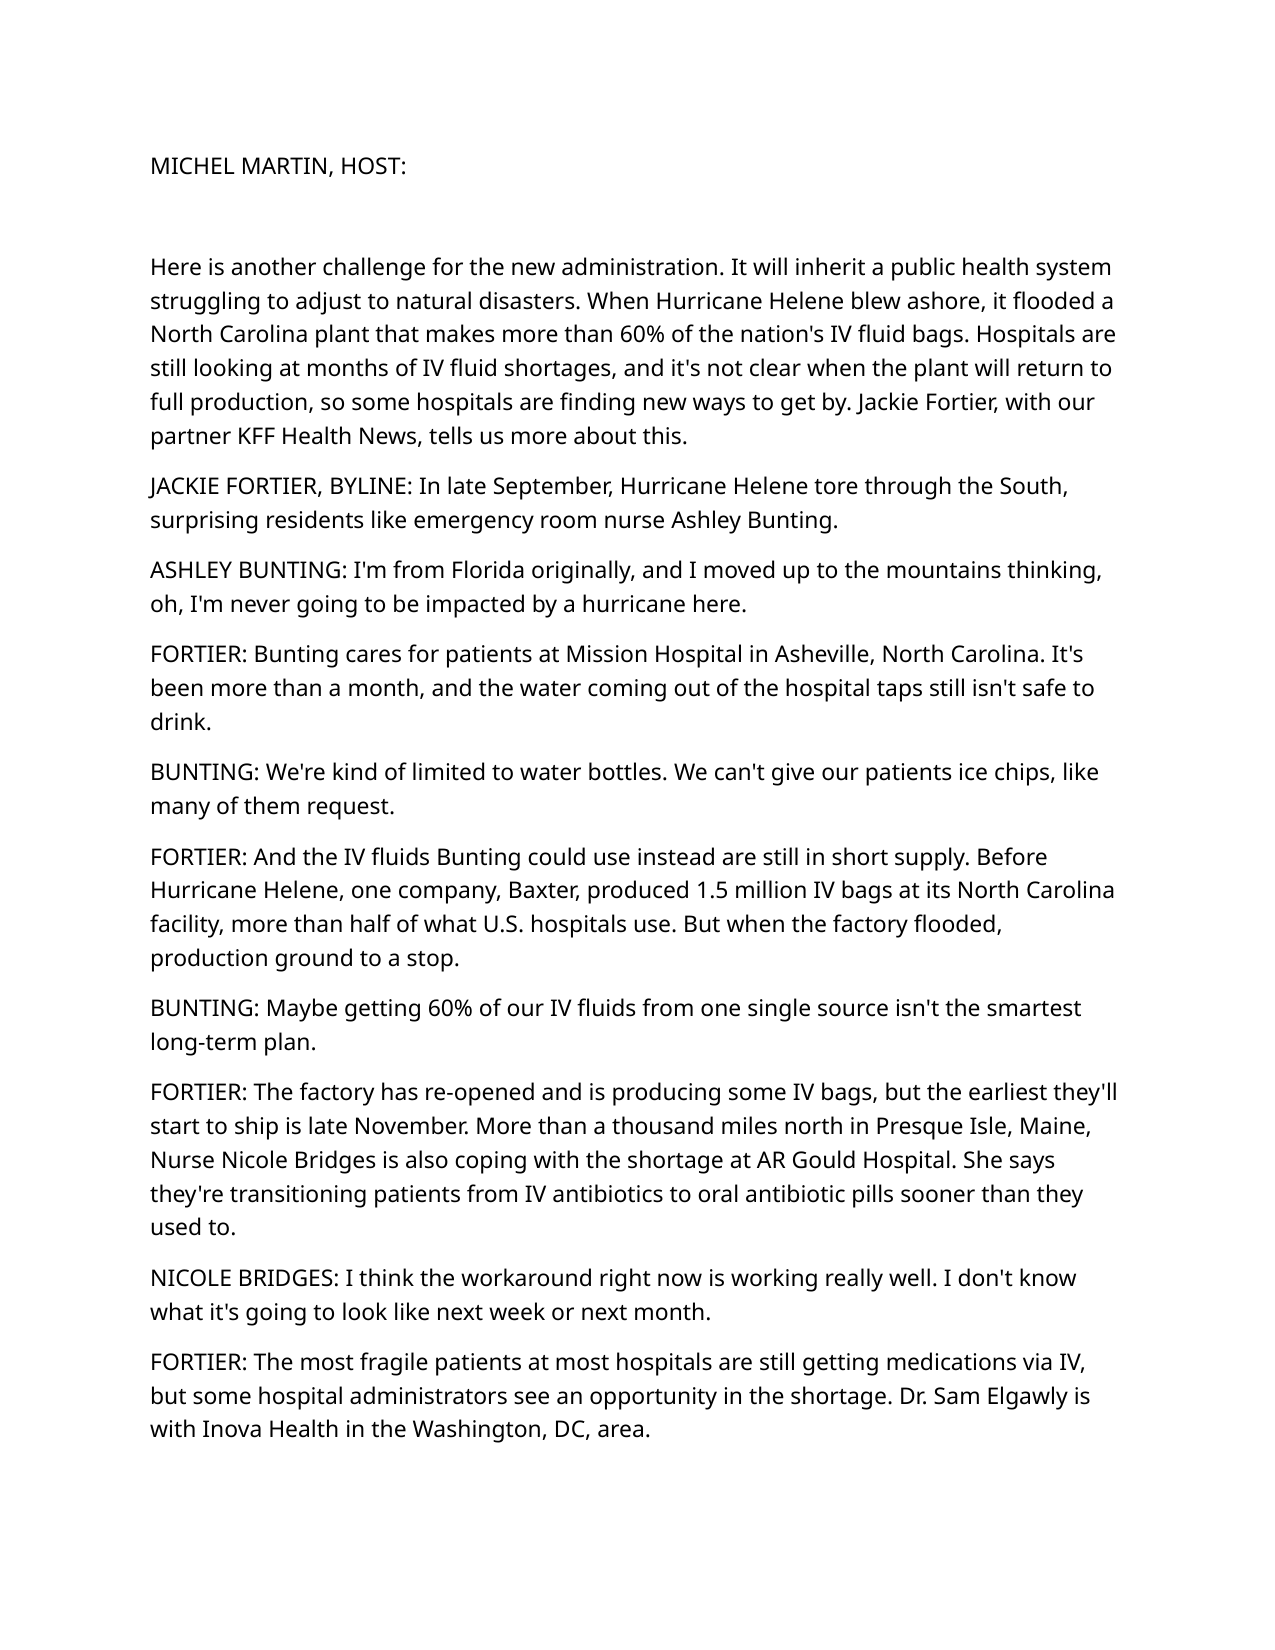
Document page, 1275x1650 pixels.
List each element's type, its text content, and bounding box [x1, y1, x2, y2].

text ASHLEY BUNTING: I'm from Florida originally, and I moved up to the mountains thinking, oh, I'm never going to be impacted by a hurricane here. [150, 554, 1125, 619]
text MICHEL MARTIN, HOST: [150, 150, 1125, 181]
text FORTIER: The factory has re-opened and is producing some IV bags, but the earliest they'll start to ship is late November. More than a thousand miles north in Presque Isle, Maine, Nurse Nicole Bridges is also coping with the shortage at AR Gould Hospital. She says they're transitioning patients from IV antibiotics to oral antibiotic pills sooner than they used to. [150, 1076, 1125, 1242]
text NICOLE BRIDGES: I think the workaround right now is working really well. I don't know what it's going to look like next week or next month. [150, 1262, 1125, 1327]
text FORTIER: Bunting cares for patients at Mission Hospital in Asheville, North Carolina. It's been more than a month, and the water coming out of the hospital taps still isn't safe to drink. [150, 638, 1125, 737]
text BUNTING: We're kind of limited to water bottles. We can't give our patients ice chips, like many of them request. [150, 756, 1125, 821]
text FORTIER: The most fragile patients at most hospitals are still getting medications via IV, but some hospital administrators see an opportunity in the shortage. Dr. Sam Elgawly is with Inova Health in the Washington, DC, area. [150, 1346, 1125, 1444]
text BUNTING: Maybe getting 60% of our IV fluids from one single source isn't the smartest long-term plan. [150, 992, 1125, 1057]
text JACKIE FORTIER, BYLINE: In late September, Hurricane Helene tore through the South, surprising residents like emergency room nurse Ashley Bunting. [150, 470, 1125, 535]
text FORTIER: And the IV fluids Bunting could use instead are still in short supply. Before Hurricane Helene, one company, Baxter, produced 1.5 million IV bags at its North Carolina facility, more than half of what U.S. hospitals use. But when the factory flooded, production ground to a stop. [150, 840, 1125, 973]
text Here is another challenge for the new administration. It will inherit a public health system struggling to adjust to natural disasters. When Hurricane Helene blew ashore, it flooded a North Carolina plant that makes more than 60% of the nation's IV fluid bags. Hospitals are still looking at months of IV fluid shortages, and it's not clear when the plant will return to full production, so some hospitals are finding new ways to get by. Jackie Fortier, with our partner KFF Health News, tells us more about this. [150, 251, 1125, 451]
